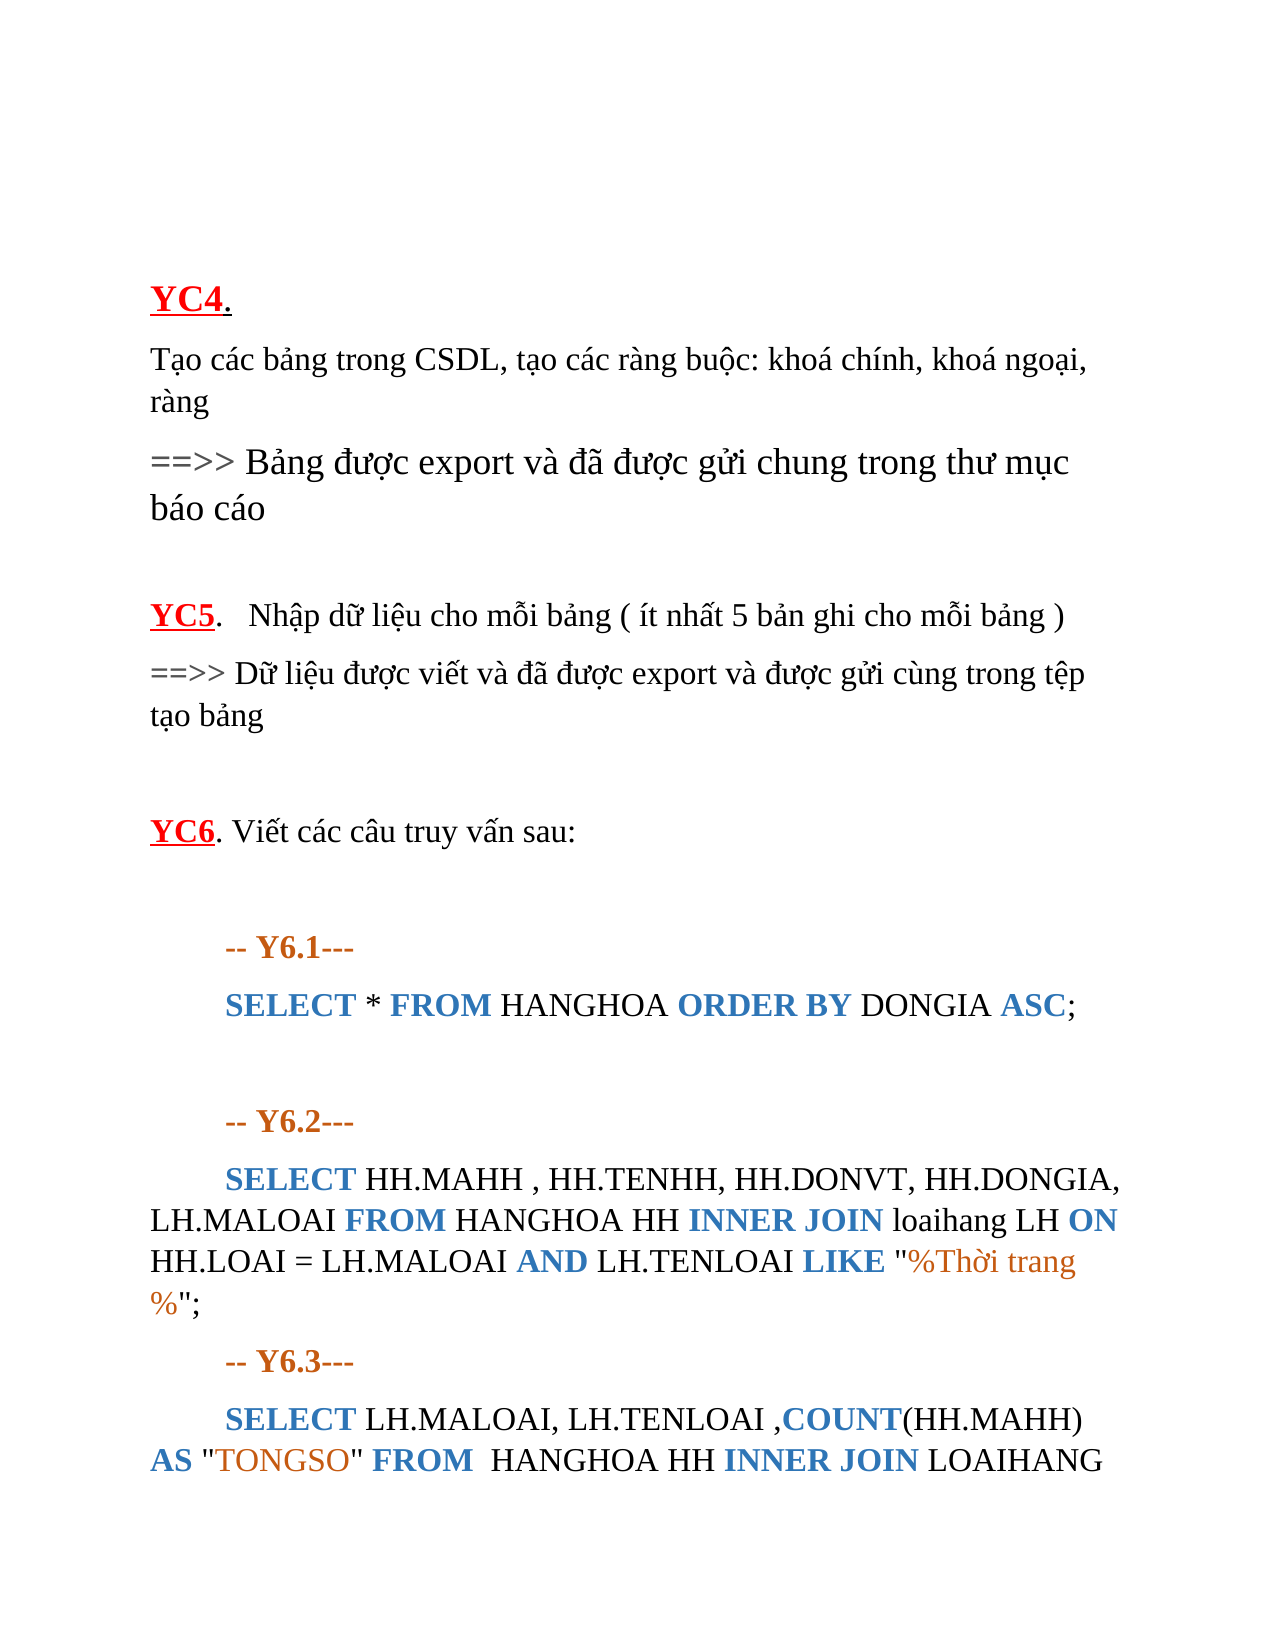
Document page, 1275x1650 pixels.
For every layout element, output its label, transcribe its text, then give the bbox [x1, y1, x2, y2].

text ==>> Dữ liệu được viết và đã được export và được gửi cùng trong tệp tạo bảng [150, 653, 1125, 733]
text YC5. Nhập dữ liệu cho mỗi bảng ( ít nhất 5 bản ghi cho mỗi bảng ) [150, 595, 1125, 634]
text YC4. [150, 276, 1125, 319]
text -- Y6.3--- [150, 1341, 1125, 1379]
text SELECT HH.MAHH , HH.TENHH, HH.DONVT, HH.DONGIA, LH.MALOAI FROM HANGHOA HH INNER JOIN loaihang LH ON HH.LOAI = LH.MALOAI AND LH.TENLOAI LIKE "%Thời trang%"; [150, 1159, 1125, 1321]
text YC6. Viết các câu truy vấn sau: [150, 811, 1125, 849]
text SELECT * FROM HANGHOA ORDER BY DONGIA ASC; [150, 985, 1125, 1023]
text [150, 1399, 1125, 1479]
text -- Y6.2--- [150, 1101, 1125, 1139]
text Tạo các bảng trong CSDL, tạo các ràng buộc: khoá chính, khoá ngoại, ràng [150, 340, 1125, 419]
text -- Y6.1--- [150, 927, 1125, 965]
list ==>> Bảng được export và đã được gửi chung trong thư mục báo cáo [150, 439, 1125, 529]
